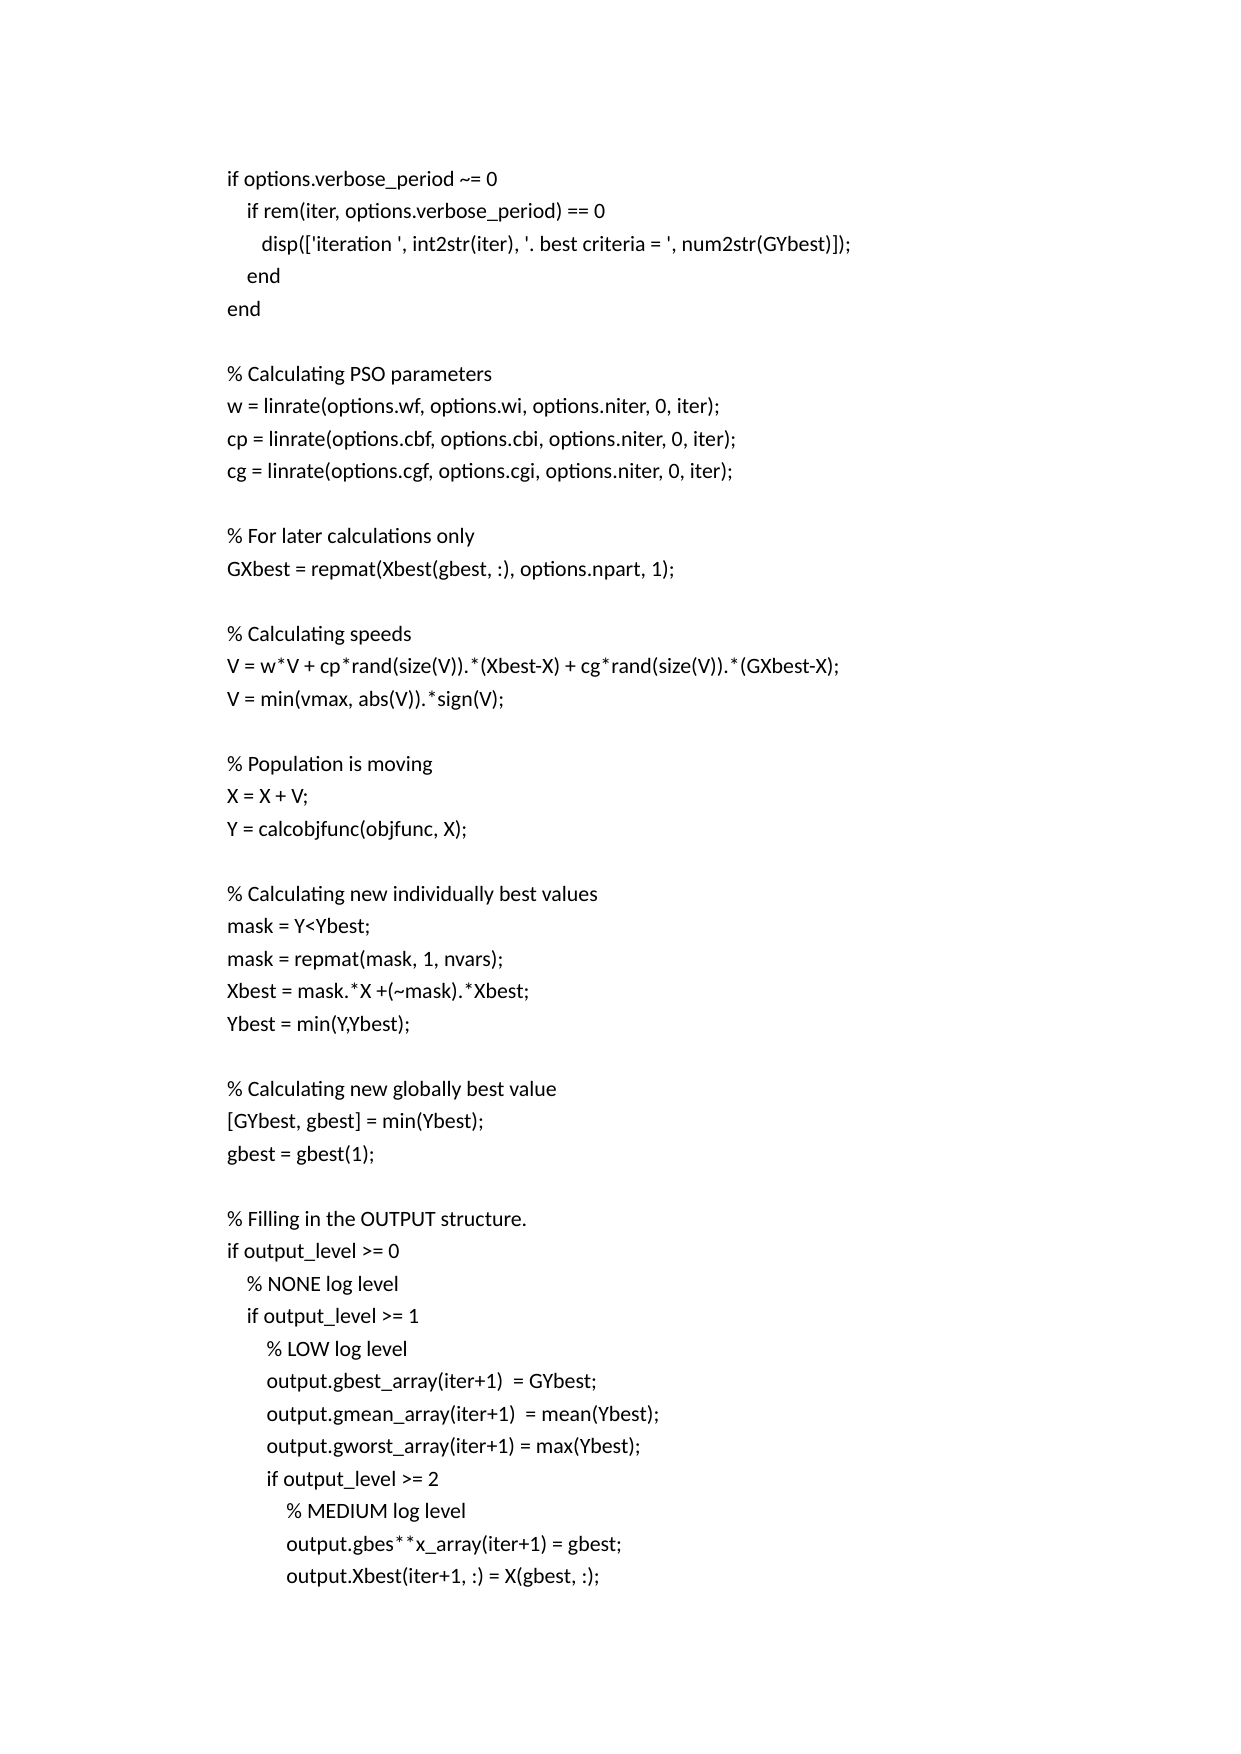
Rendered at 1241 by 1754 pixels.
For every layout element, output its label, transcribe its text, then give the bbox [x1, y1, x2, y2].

text output.Xbest(iter+1, :) = X(gbest, :); [187, 1559, 1053, 1592]
text V = w*V + cp*rand(size(V)).*(Xbest-X) + cg*rand(size(V)).*(GXbest-X); [187, 649, 1053, 682]
text % Calculating speeds [187, 617, 1053, 649]
text mask = repmat(mask, 1, nvars); [187, 942, 1053, 974]
text X = X + V; [187, 779, 1053, 812]
text output.gbes**x_array(iter+1) = gbest; [187, 1527, 1053, 1559]
text % Calculating PSO parameters [187, 357, 1053, 389]
text Y = calcobjfunc(objfunc, X); [187, 812, 1053, 844]
text if output_level >= 2 [187, 1462, 1053, 1494]
text % NONE log level [187, 1267, 1053, 1299]
text if output_level >= 0 [187, 1234, 1053, 1267]
text % Calculating new individually best values [187, 877, 1053, 909]
text output.gmean_array(iter+1) = mean(Ybest); [187, 1397, 1053, 1429]
text gbest = gbest(1); [187, 1137, 1053, 1169]
text % For later calculations only [187, 519, 1053, 552]
text end [187, 259, 1053, 292]
text cg = linrate(options.cgf, options.cgi, options.niter, 0, iter); [187, 454, 1053, 487]
text % MEDIUM log level [187, 1494, 1053, 1527]
text output.gbest_array(iter+1) = GYbest; [187, 1364, 1053, 1397]
text w = linrate(options.wf, options.wi, options.niter, 0, iter); [187, 389, 1053, 422]
text output.gworst_array(iter+1) = max(Ybest); [187, 1429, 1053, 1462]
text if output_level >= 1 [187, 1299, 1053, 1332]
text end [187, 292, 1053, 324]
text % Population is moving [187, 747, 1053, 779]
text if rem(iter, options.verbose_period) == 0 [187, 194, 1053, 227]
text GXbest = repmat(Xbest(gbest, :), options.npart, 1); [187, 552, 1053, 584]
text % Filling in the OUTPUT structure. [187, 1202, 1053, 1234]
text cp = linrate(options.cbf, options.cbi, options.niter, 0, iter); [187, 422, 1053, 454]
text % LOW log level [187, 1332, 1053, 1364]
text V = min(vmax, abs(V)).*sign(V); [187, 682, 1053, 714]
text disp(['iteration ', int2str(iter), '. best criteria = ', num2str(GYbest)]); [187, 227, 1053, 259]
text if options.verbose_period ~= 0 [187, 162, 1053, 194]
text % Calculating new globally best value [187, 1072, 1053, 1104]
text Xbest = mask.*X +(~mask).*Xbest; [187, 974, 1053, 1007]
text Ybest = min(Y,Ybest); [187, 1007, 1053, 1039]
text mask = Y<Ybest; [187, 909, 1053, 942]
text [GYbest, gbest] = min(Ybest); [187, 1104, 1053, 1137]
